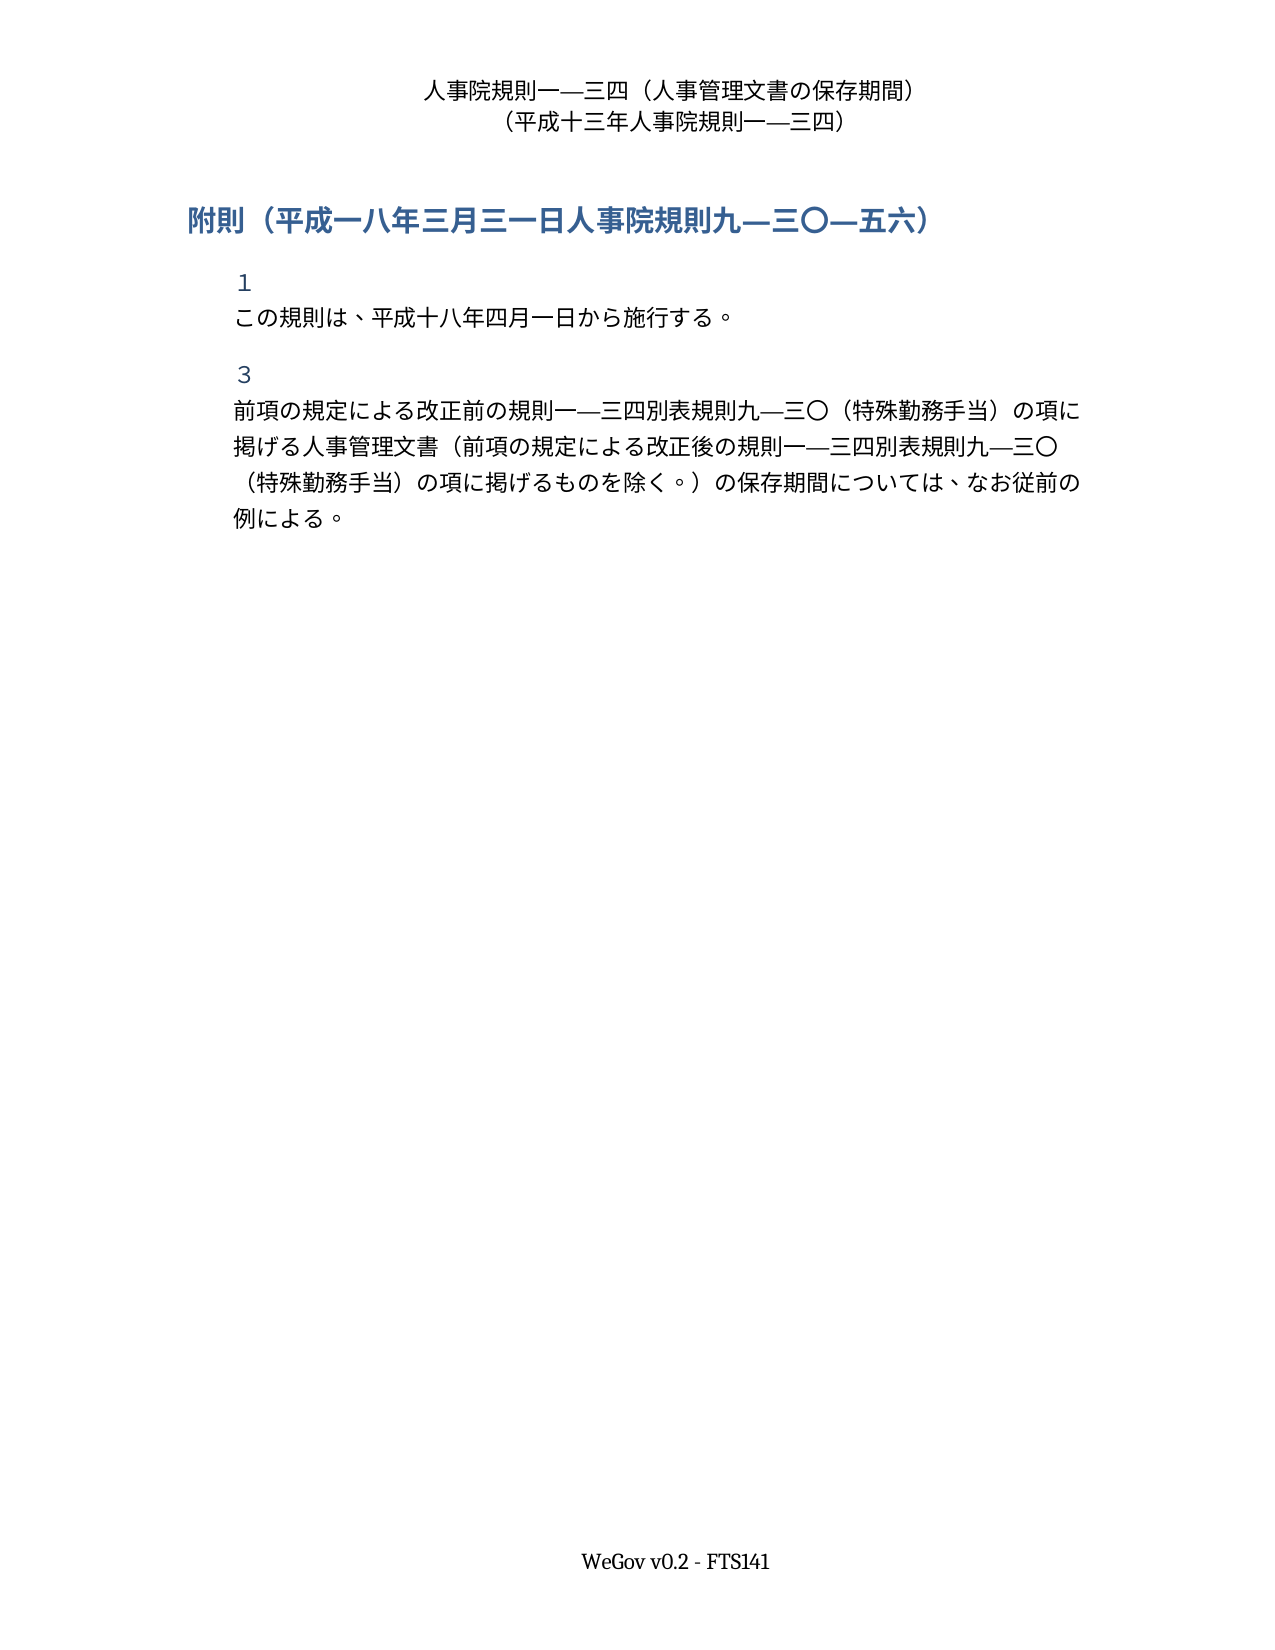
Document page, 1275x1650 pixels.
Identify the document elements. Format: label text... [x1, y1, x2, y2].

subtitle １ [233, 266, 1087, 298]
subtitle 附則（平成一八年三月三一日人事院規則九―三〇―五六） [187, 200, 1087, 240]
text この規則は、平成十八年四月一日から施行する。 [233, 302, 1087, 334]
subtitle ３ [233, 359, 1087, 390]
text 前項の規定による改正前の規則一―三四別表規則九―三〇（特殊勤務手当）の項に掲げる人事管理文書（前項の規定による改正後の規則一―三四別表規則九―三〇（特殊勤務手当）の項に掲げるものを除く。）の保存期間については、なお従前の例による。 [233, 395, 1087, 534]
